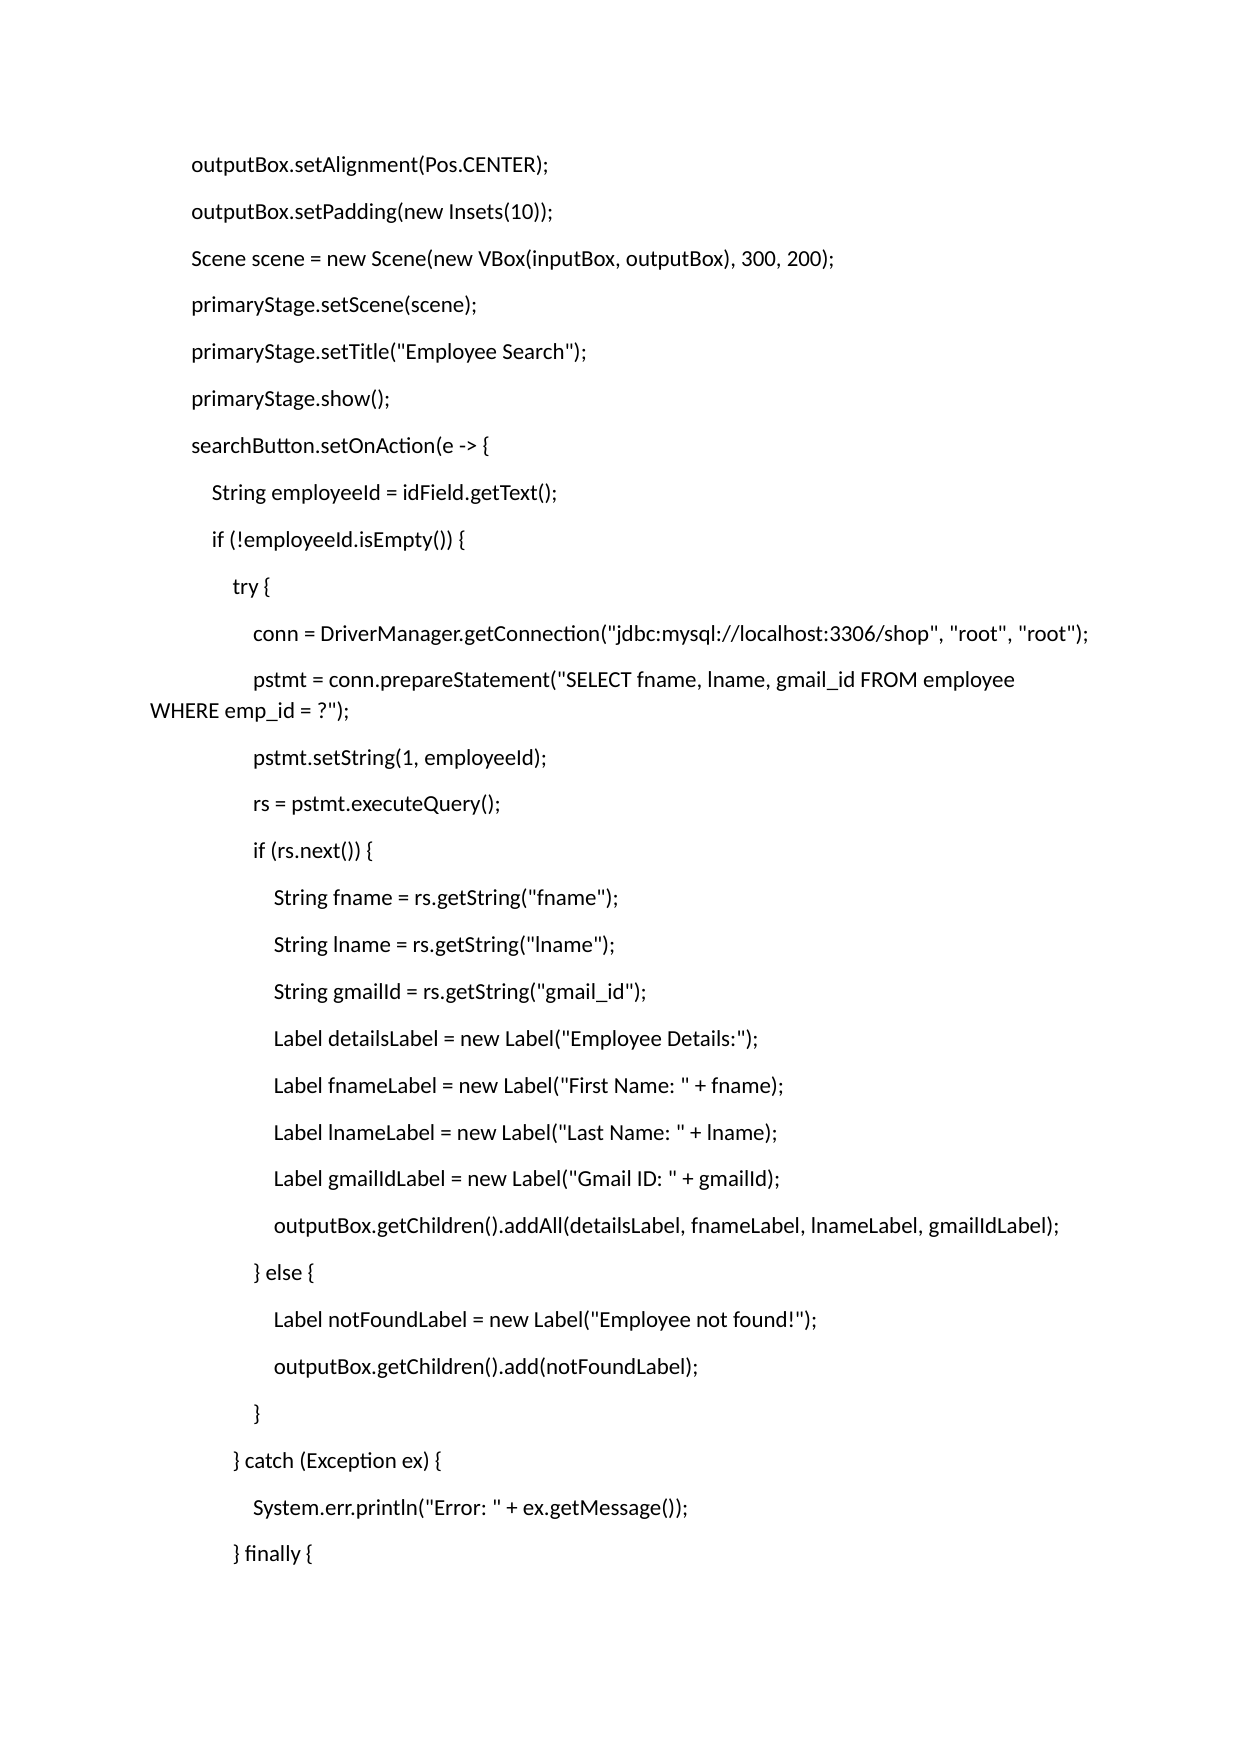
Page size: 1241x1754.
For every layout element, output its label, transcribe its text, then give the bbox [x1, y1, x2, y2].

text String employeeId = idField.getText(); [150, 478, 1090, 506]
text Label detailsLabel = new Label("Employee Details:"); [150, 1024, 1090, 1052]
text } catch (Exception ex) { [150, 1446, 1090, 1474]
text String lname = rs.getString("lname"); [150, 930, 1090, 958]
text primaryStage.show(); [150, 384, 1090, 412]
text String gmailId = rs.getString("gmail_id"); [150, 977, 1090, 1005]
text outputBox.getChildren().addAll(detailsLabel, fnameLabel, lnameLabel, gmailIdLabel); [150, 1211, 1090, 1239]
text if (rs.next()) { [150, 836, 1090, 864]
text } [150, 1399, 1090, 1427]
text if (!employeeId.isEmpty()) { [150, 525, 1090, 553]
text System.err.println("Error: " + ex.getMessage()); [150, 1493, 1090, 1521]
text outputBox.setAlignment(Pos.CENTER); [150, 150, 1090, 178]
text String fname = rs.getString("fname"); [150, 883, 1090, 911]
text outputBox.getChildren().add(notFoundLabel); [150, 1352, 1090, 1380]
text searchButton.setOnAction(e -> { [150, 431, 1090, 459]
text conn = DriverManager.getConnection("jdbc:mysql://localhost:3306/shop", "root", "root"); [150, 619, 1090, 647]
text Label fnameLabel = new Label("First Name: " + fname); [150, 1071, 1090, 1099]
text primaryStage.setScene(scene); [150, 291, 1090, 319]
text try { [150, 572, 1090, 600]
text } finally { [150, 1539, 1090, 1568]
text pstmt.setString(1, employeeId); [150, 743, 1090, 771]
text Label notFoundLabel = new Label("Employee not found!"); [150, 1305, 1090, 1333]
text Label gmailIdLabel = new Label("Gmail ID: " + gmailId); [150, 1164, 1090, 1193]
text outputBox.setPadding(new Insets(10)); [150, 197, 1090, 225]
text Label lnameLabel = new Label("Last Name: " + lname); [150, 1118, 1090, 1146]
text rs = pstmt.executeQuery(); [150, 789, 1090, 818]
text } else { [150, 1258, 1090, 1286]
text pstmt = conn.prepareStatement("SELECT fname, lname, gmail_id FROM employee WHERE emp_id = ?"); [150, 666, 1090, 724]
text Scene scene = new Scene(new VBox(inputBox, outputBox), 300, 200); [150, 244, 1090, 272]
text primaryStage.setTitle("Employee Search"); [150, 337, 1090, 366]
